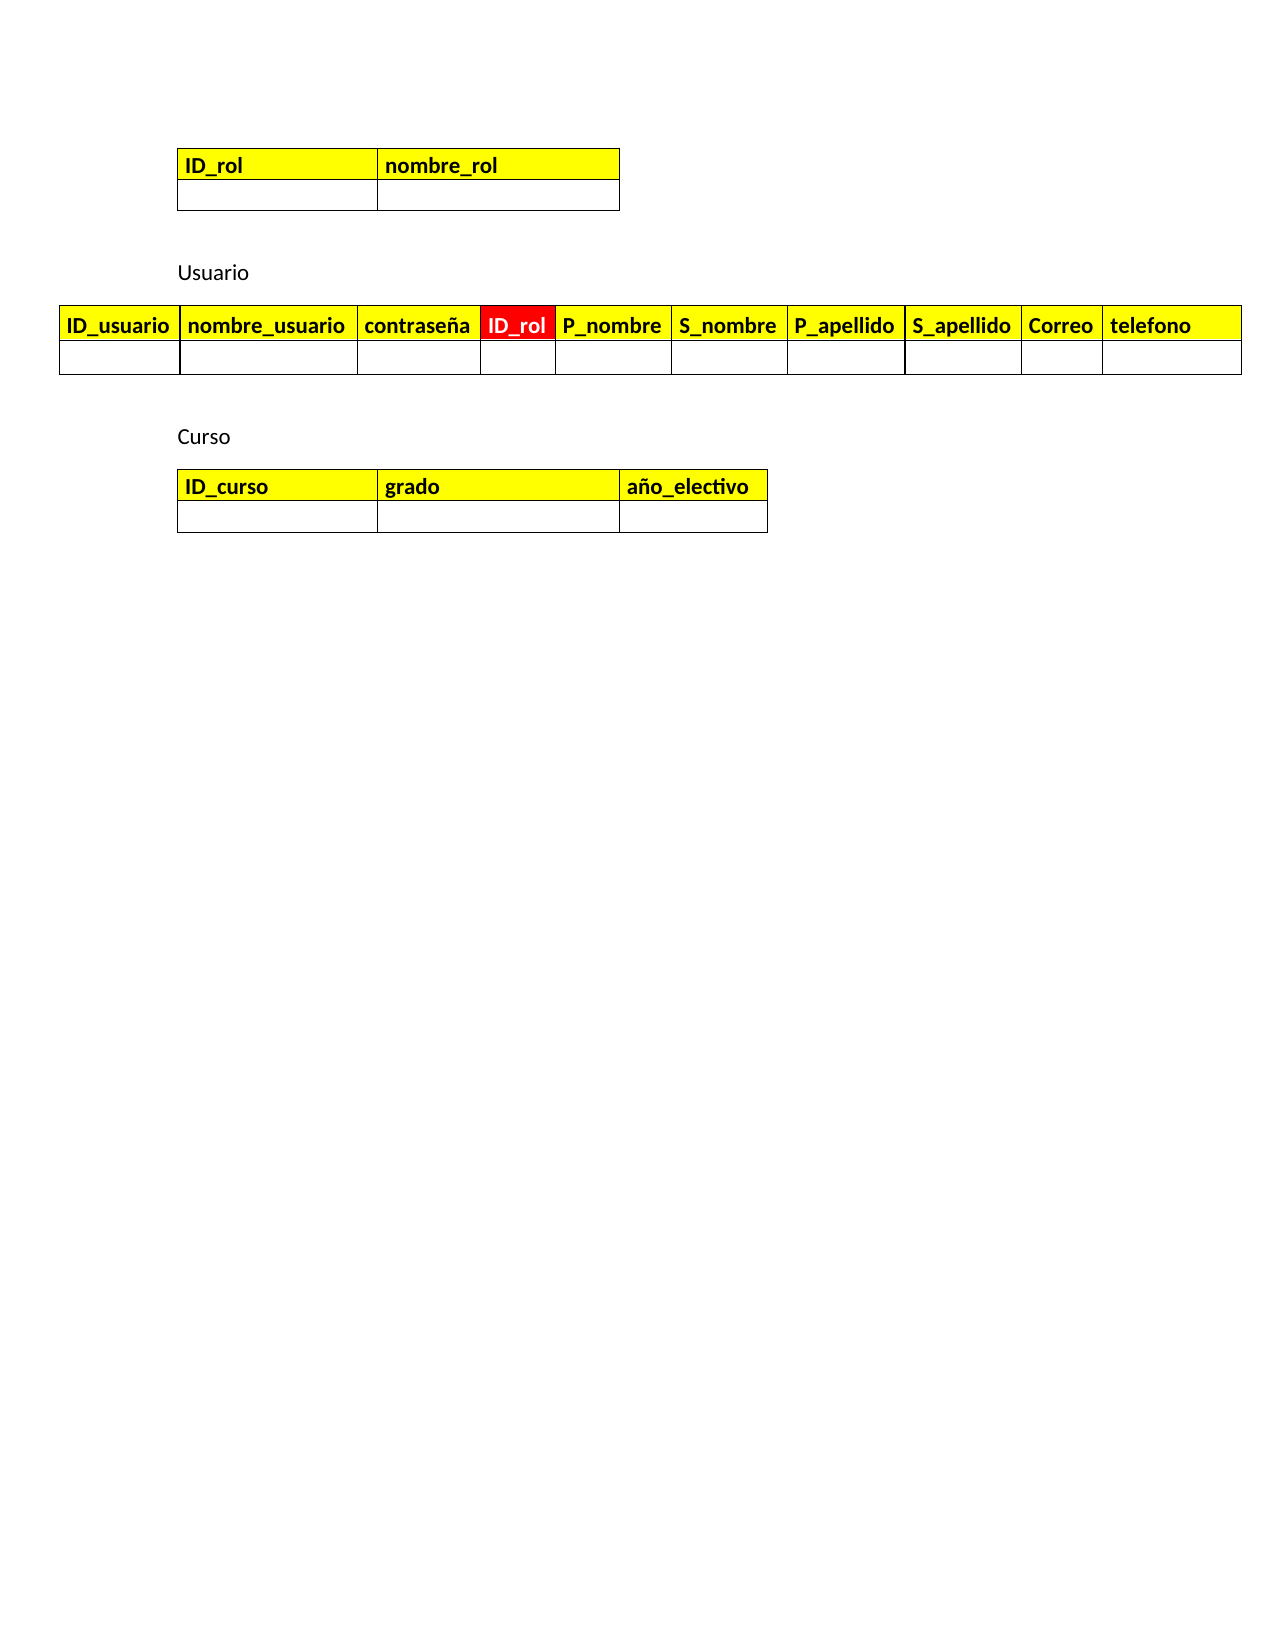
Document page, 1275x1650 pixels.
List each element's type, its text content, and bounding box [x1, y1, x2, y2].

table_header S_nombre [672, 306, 787, 339]
table_header año_electivo [620, 470, 767, 500]
table_header P_nombre [556, 306, 671, 339]
table_header contraseña [358, 306, 480, 339]
table_cell [788, 341, 904, 374]
table_cell [358, 341, 480, 374]
table_cell [178, 501, 377, 532]
table_cell [181, 341, 357, 374]
table_cell [1103, 341, 1241, 374]
table_cell [906, 341, 1021, 374]
table_cell [1022, 341, 1102, 374]
table_cell [620, 501, 767, 532]
table_cell [378, 501, 619, 532]
table_header ID_curso [178, 470, 377, 500]
table_header nombre_usuario [181, 306, 357, 339]
table_header ID_rol [481, 306, 555, 339]
table_header ID_usuario [60, 306, 179, 339]
table_header S_apellido [906, 306, 1021, 339]
table_header ID_rol [178, 149, 377, 179]
table_header nombre_rol [378, 149, 619, 179]
table_cell [378, 180, 619, 210]
table_header telefono [1103, 306, 1241, 339]
table_cell [60, 341, 179, 374]
table_cell [672, 341, 787, 374]
table_cell [556, 341, 671, 374]
table_cell [481, 341, 555, 374]
table_header P_apellido [788, 306, 904, 339]
text Curso [177, 422, 1098, 450]
text Usuario [177, 258, 1098, 286]
table_cell [178, 180, 377, 210]
table_header grado [378, 470, 619, 500]
table_header Correo [1022, 306, 1102, 339]
